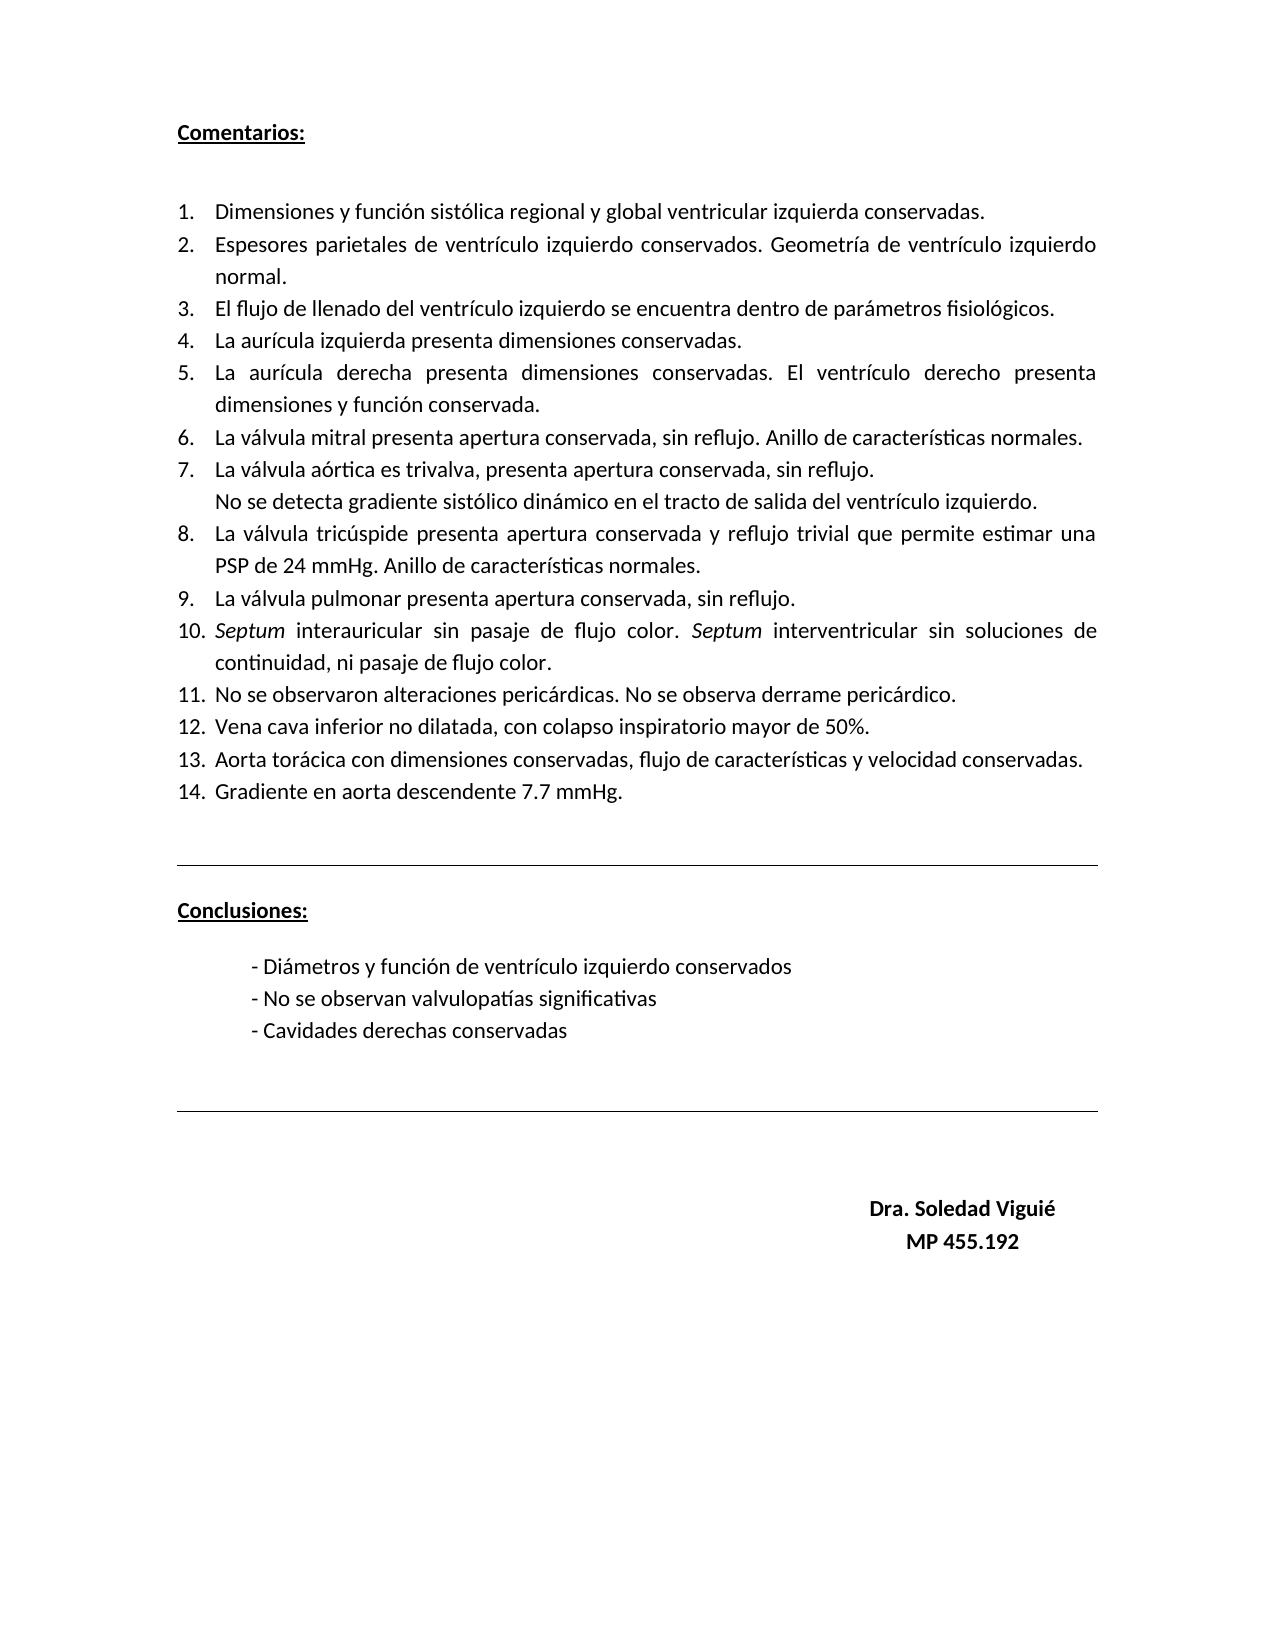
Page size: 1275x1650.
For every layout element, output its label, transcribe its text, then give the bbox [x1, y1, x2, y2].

subtitle No se detecta gradiente sistólico dinámico en el tracto de salida del ventrículo izquierdo. [215, 487, 1098, 515]
text Comentarios: [177, 118, 1098, 146]
list Dimensiones y función sistólica regional y global ventricular izquierda conservadas. [177, 197, 1098, 226]
text Conclusiones: [177, 896, 1098, 924]
list La válvula aórtica es trivalva, presenta apertura conservada, sin reflujo. [177, 455, 1098, 483]
list El flujo de llenado del ventrículo izquierdo se encuentra dentro de parámetros fisiológicos. [177, 294, 1098, 322]
list La válvula tricúspide presenta apertura conservada y reflujo trivial que permite estimar una PSP de 24 mmHg. Anillo de características normales. [177, 519, 1098, 579]
list No se observaron alteraciones pericárdicas. No se observa derrame pericárdico. [177, 680, 1098, 708]
text - Cavidades derechas conservadas [251, 1017, 1098, 1045]
text Dra. Soledad Viguié [827, 1194, 1098, 1223]
list La aurícula derecha presenta dimensiones conservadas. El ventrículo derecho presenta dimensiones y función conservada. [177, 358, 1098, 419]
list Gradiente en aorta descendente 7.7 mmHg. [177, 777, 1098, 805]
list Septum interauricular sin pasaje de flujo color. Septum interventricular sin soluciones de continuidad, ni pasaje de flujo color. [177, 616, 1098, 676]
text - Diámetros y función de ventrículo izquierdo conservados [251, 952, 1098, 980]
text MP 455.192 [827, 1227, 1098, 1255]
list Aorta torácica con dimensiones conservadas, flujo de características y velocidad conservadas. [177, 745, 1098, 773]
list Vena cava inferior no dilatada, con colapso inspiratorio mayor de 50%. [177, 712, 1098, 741]
list Espesores parietales de ventrículo izquierdo conservados. Geometría de ventrículo izquierdo normal. [177, 230, 1098, 290]
list La válvula mitral presenta apertura conservada, sin reflujo. Anillo de características normales. [177, 423, 1098, 451]
list La válvula pulmonar presenta apertura conservada, sin reflujo. [177, 584, 1098, 612]
list La aurícula izquierda presenta dimensiones conservadas. [177, 326, 1098, 354]
text - No se observan valvulopatías significativas [251, 984, 1098, 1012]
